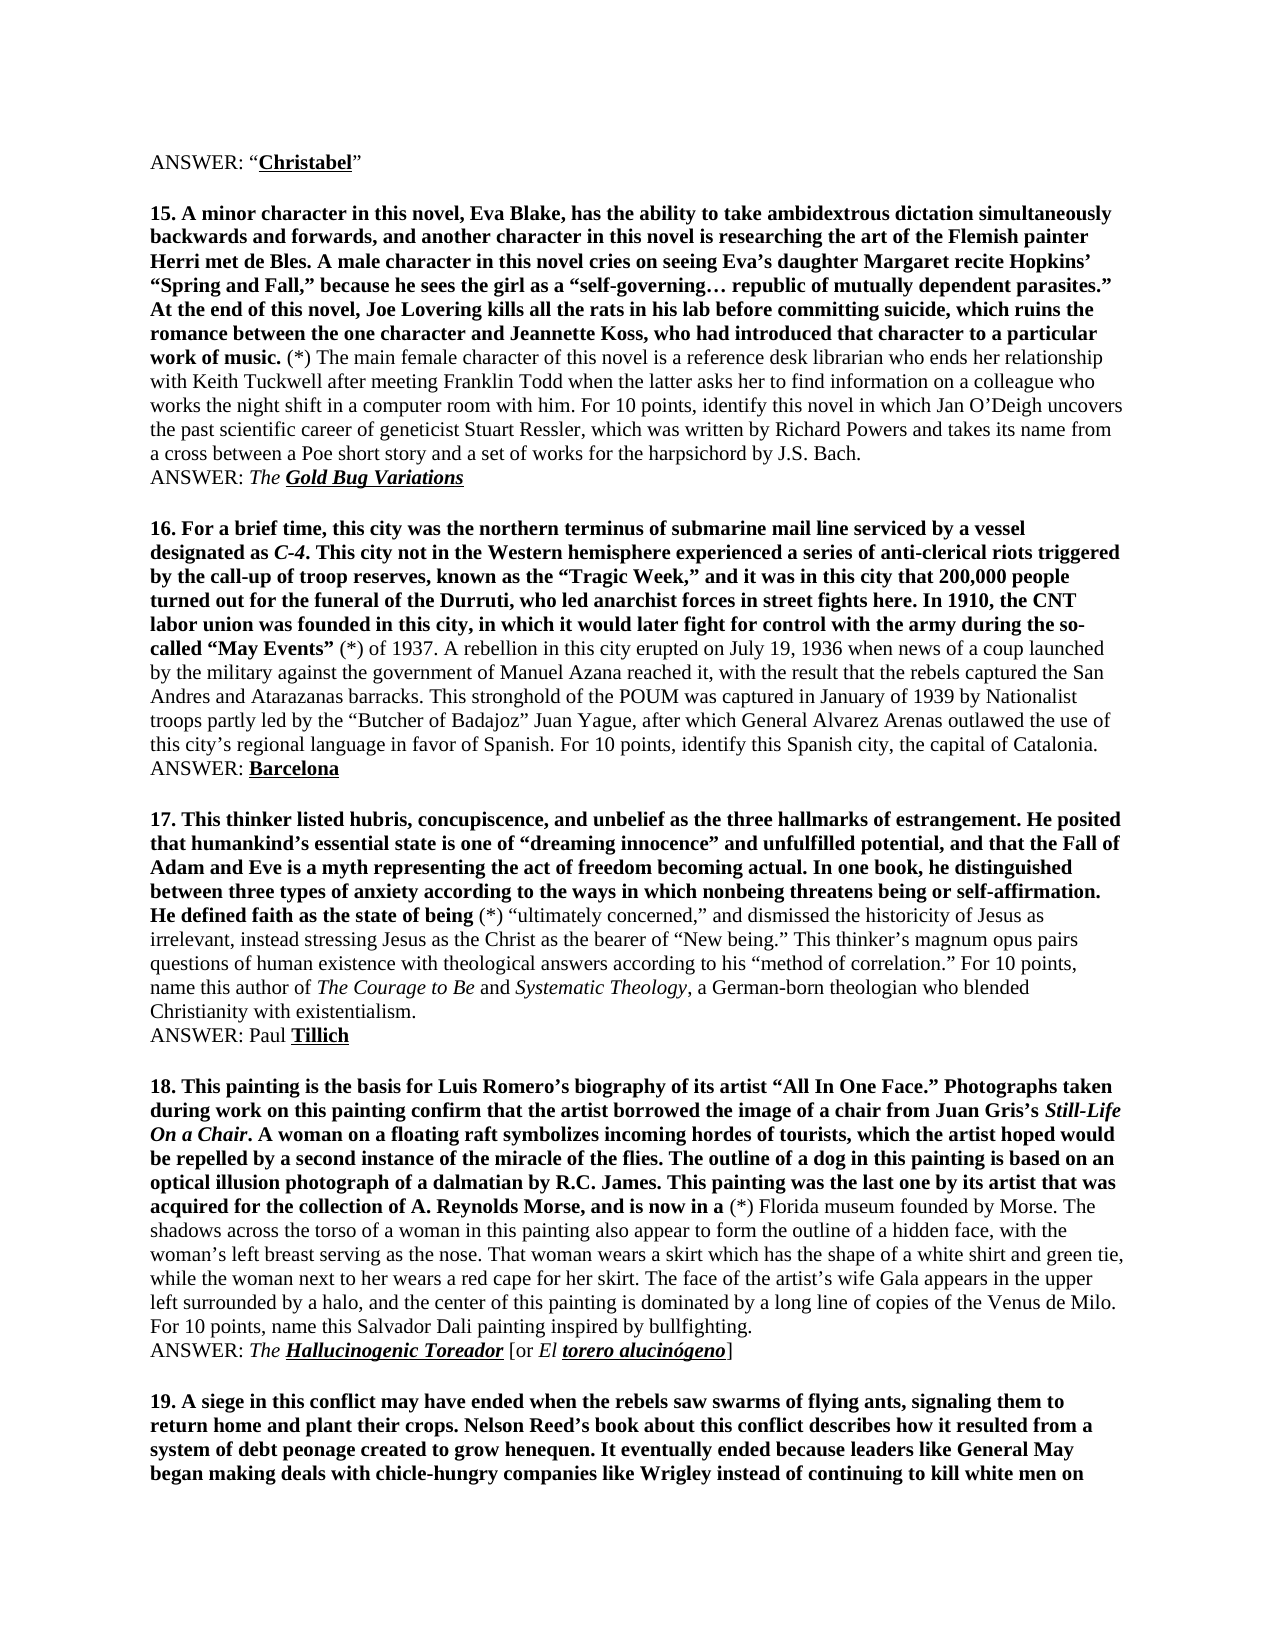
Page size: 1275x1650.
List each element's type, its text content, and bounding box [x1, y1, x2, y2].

text ANSWER: Paul Tillich [150, 1023, 1125, 1047]
text ANSWER: The Gold Bug Variations [150, 465, 1125, 489]
text 17. This thinker listed hubris, concupiscence, and unbelief as the three hallmarks of estrangement. He posited that humankind’s essential state is one of “dreaming innocence” and unfulfilled potential, and that the Fall of Adam and Eve is a myth representing the act of freedom becoming actual. In one book, he distinguished between three types of anxiety according to the ways in which nonbeing threatens being or self-affirmation. He defined faith as the state of being (*) “ultimately concerned,” and dismissed the historicity of Jesus as irrelevant, instead stressing Jesus as the Christ as the bearer of “New being.” This thinker’s magnum opus pairs questions of human existence with theological answers according to his “method of correlation.” For 10 points, name this author of The Courage to Be and Systematic Theology, a German-born theologian who blended Christianity with existentialism. [150, 807, 1125, 1023]
text 15. A minor character in this novel, Eva Blake, has the ability to take ambidextrous dictation simultaneously backwards and forwards, and another character in this novel is researching the art of the Flemish painter Herri met de Bles. A male character in this novel cries on seeing Eva’s daughter Margaret recite Hopkins’ “Spring and Fall,” because he sees the girl as a “self-governing… republic of mutually dependent parasites.” At the end of this novel, Joe Lovering kills all the rats in his lab before committing suicide, which ruins the romance between the one character and Jeannette Koss, who had introduced that character to a particular work of music. (*) The main female character of this novel is a reference desk librarian who ends her relationship with Keith Tuckwell after meeting Franklin Todd when the latter asks her to find information on a colleague who works the night shift in a computer room with him. For 10 points, identify this novel in which Jan O’Deigh uncovers the past scientific career of geneticist Stuart Ressler, which was written by Richard Powers and takes its name from a cross between a Poe short story and a set of works for the harpsichord by J.S. Bach. [150, 200, 1125, 465]
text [150, 1389, 1125, 1485]
text 16. For a brief time, this city was the northern terminus of submarine mail line serviced by a vessel designated as C-4. This city not in the Western hemisphere experienced a series of anti-clerical riots triggered by the call-up of troop reserves, known as the “Tragic Week,” and it was in this city that 200,000 people turned out for the funeral of the Durruti, who led anarchist forces in street fights here. In 1910, the CNT labor union was founded in this city, in which it would later fight for control with the army during the so-called “May Events” (*) of 1937. A rebellion in this city erupted on July 19, 1936 when news of a coup launched by the military against the government of Manuel Azana reached it, with the result that the rebels captured the San Andres and Atarazanas barracks. This stronghold of the POUM was captured in January of 1939 by Nationalist troops partly led by the “Butcher of Badajoz” Juan Yague, after which General Alvarez Arenas outlawed the use of this city’s regional language in favor of Spanish. For 10 points, identify this Spanish city, the capital of Catalonia. [150, 516, 1125, 756]
text ANSWER: “Christabel” [150, 150, 1125, 174]
text 18. This painting is the basis for Luis Romero’s biography of its artist “All In One Face.” Photographs taken during work on this painting confirm that the artist borrowed the image of a chair from Juan Gris’s Still-Life On a Chair. A woman on a floating raft symbolizes incoming hordes of tourists, which the artist hoped would be repelled by a second instance of the miracle of the flies. The outline of a dog in this painting is based on an optical illusion photograph of a dalmatian by R.C. James. This painting was the last one by its artist that was acquired for the collection of A. Reynolds Morse, and is now in a (*) Florida museum founded by Morse. The shadows across the torso of a woman in this painting also appear to form the outline of a hidden face, with the woman’s left breast serving as the nose. That woman wears a skirt which has the shape of a white shirt and green tie, while the woman next to her wears a red cape for her skirt. The face of the artist’s wife Gala appears in the upper left surrounded by a halo, and the center of this painting is dominated by a long line of copies of the Venus de Milo. For 10 points, name this Salvador Dali painting inspired by bullfighting. [150, 1073, 1125, 1338]
text ANSWER: Barcelona [150, 756, 1125, 780]
text ANSWER: The Hallucinogenic Toreador [or El torero alucinógeno] [150, 1338, 1125, 1362]
